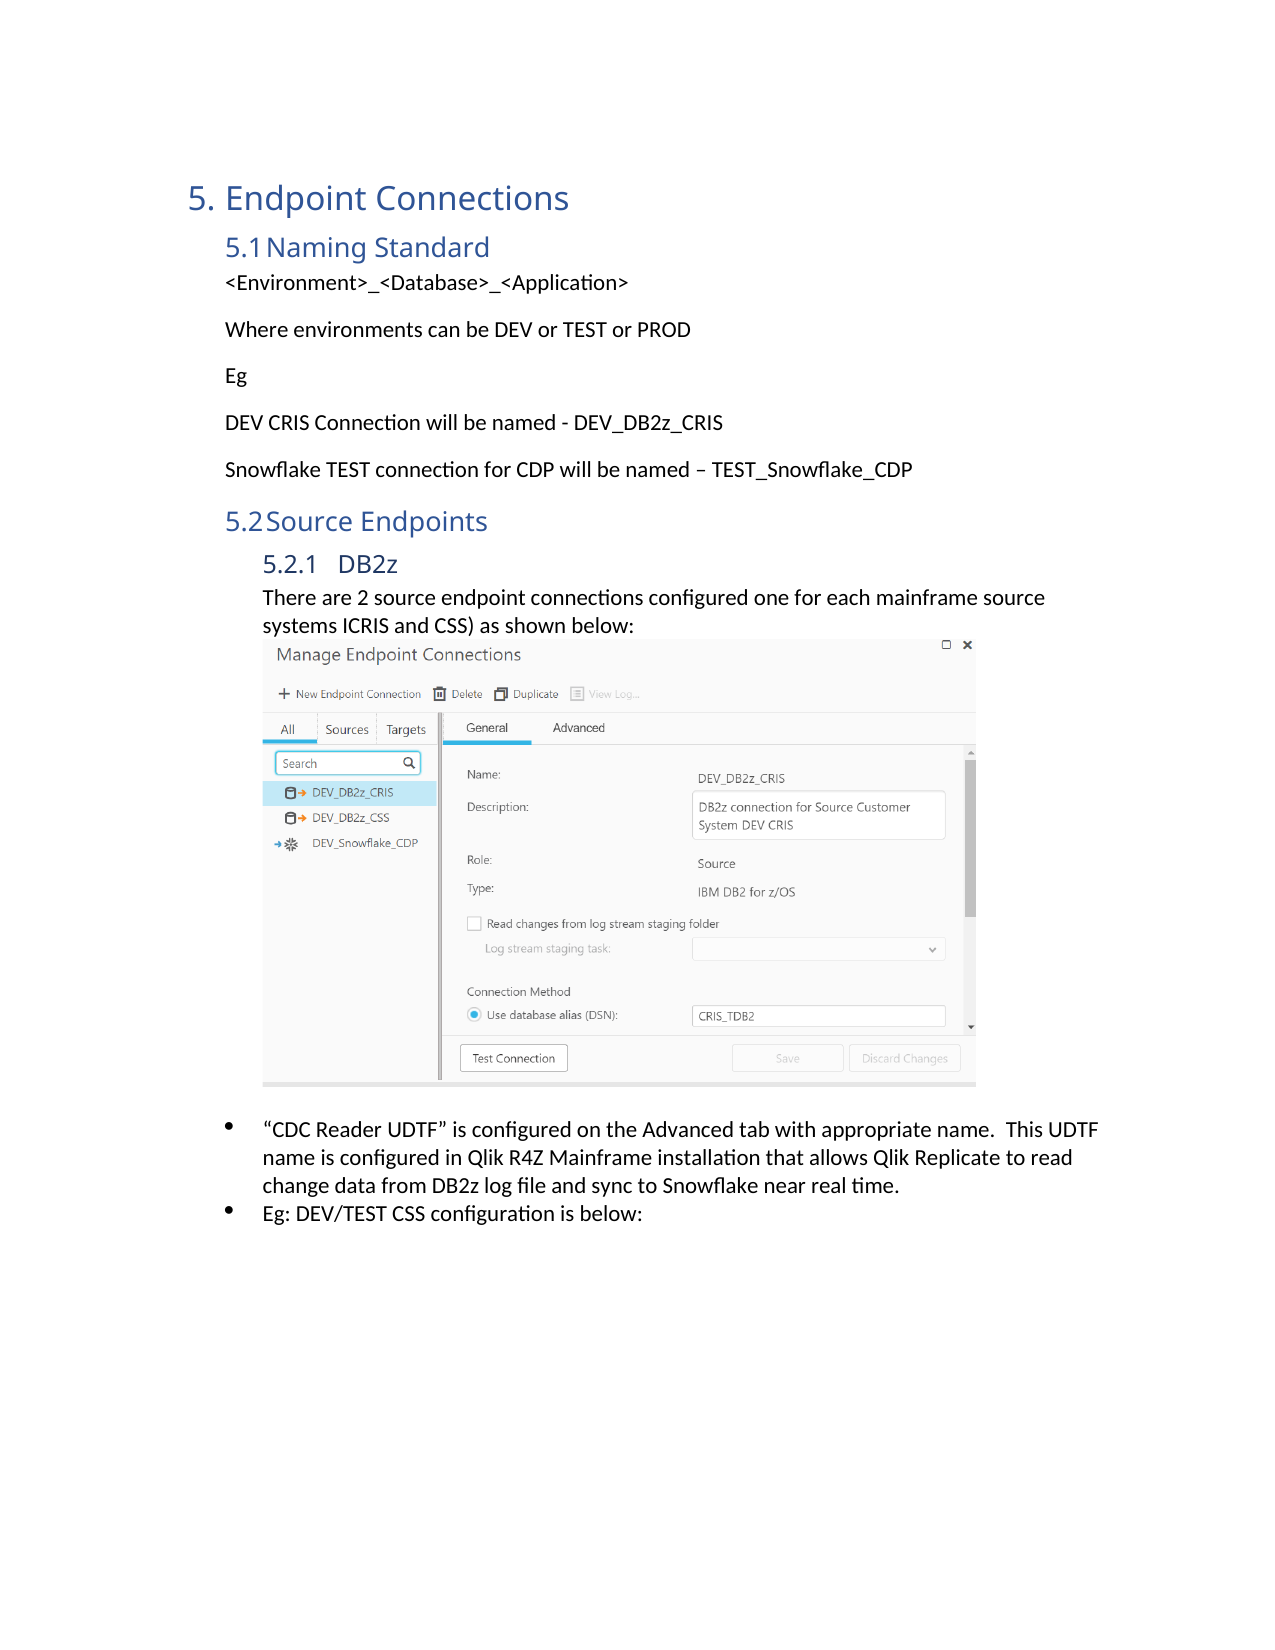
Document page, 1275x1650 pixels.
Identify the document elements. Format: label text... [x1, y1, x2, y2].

picture [262, 639, 976, 1087]
subtitle Naming Standard [225, 228, 1125, 265]
text DEV CRIS Connection will be named - DEV_DB2z_CRIS [225, 408, 1125, 437]
text Eg [225, 362, 1125, 390]
text There are 2 source endpoint connections configured one for each mainframe source systems ICRIS and CSS) as shown below: [262, 583, 1125, 639]
subtitle Source Endpoints [225, 502, 1125, 539]
list Eg: DEV/TEST CSS configuration is below: [225, 1199, 1125, 1227]
list “CDC Reader UDTF” is configured on the Advanced tab with appropriate name. This UDTF name is configured in Qlik R4Z Mainframe installation that allows Qlik Replicate to read change data from DB2z log file and sync to Snowflake near real time. [225, 1115, 1125, 1199]
text <Environment>_<Database>_<Application> [225, 268, 1125, 296]
text Where environments can be DEV or TEST or PROD [225, 315, 1125, 343]
subtitle Endpoint Connections [187, 175, 1125, 220]
text Snowflake TEST connection for CDP will be named – TEST_Snowflake_CDP [225, 455, 1125, 483]
subtitle DB2z [262, 546, 1125, 580]
